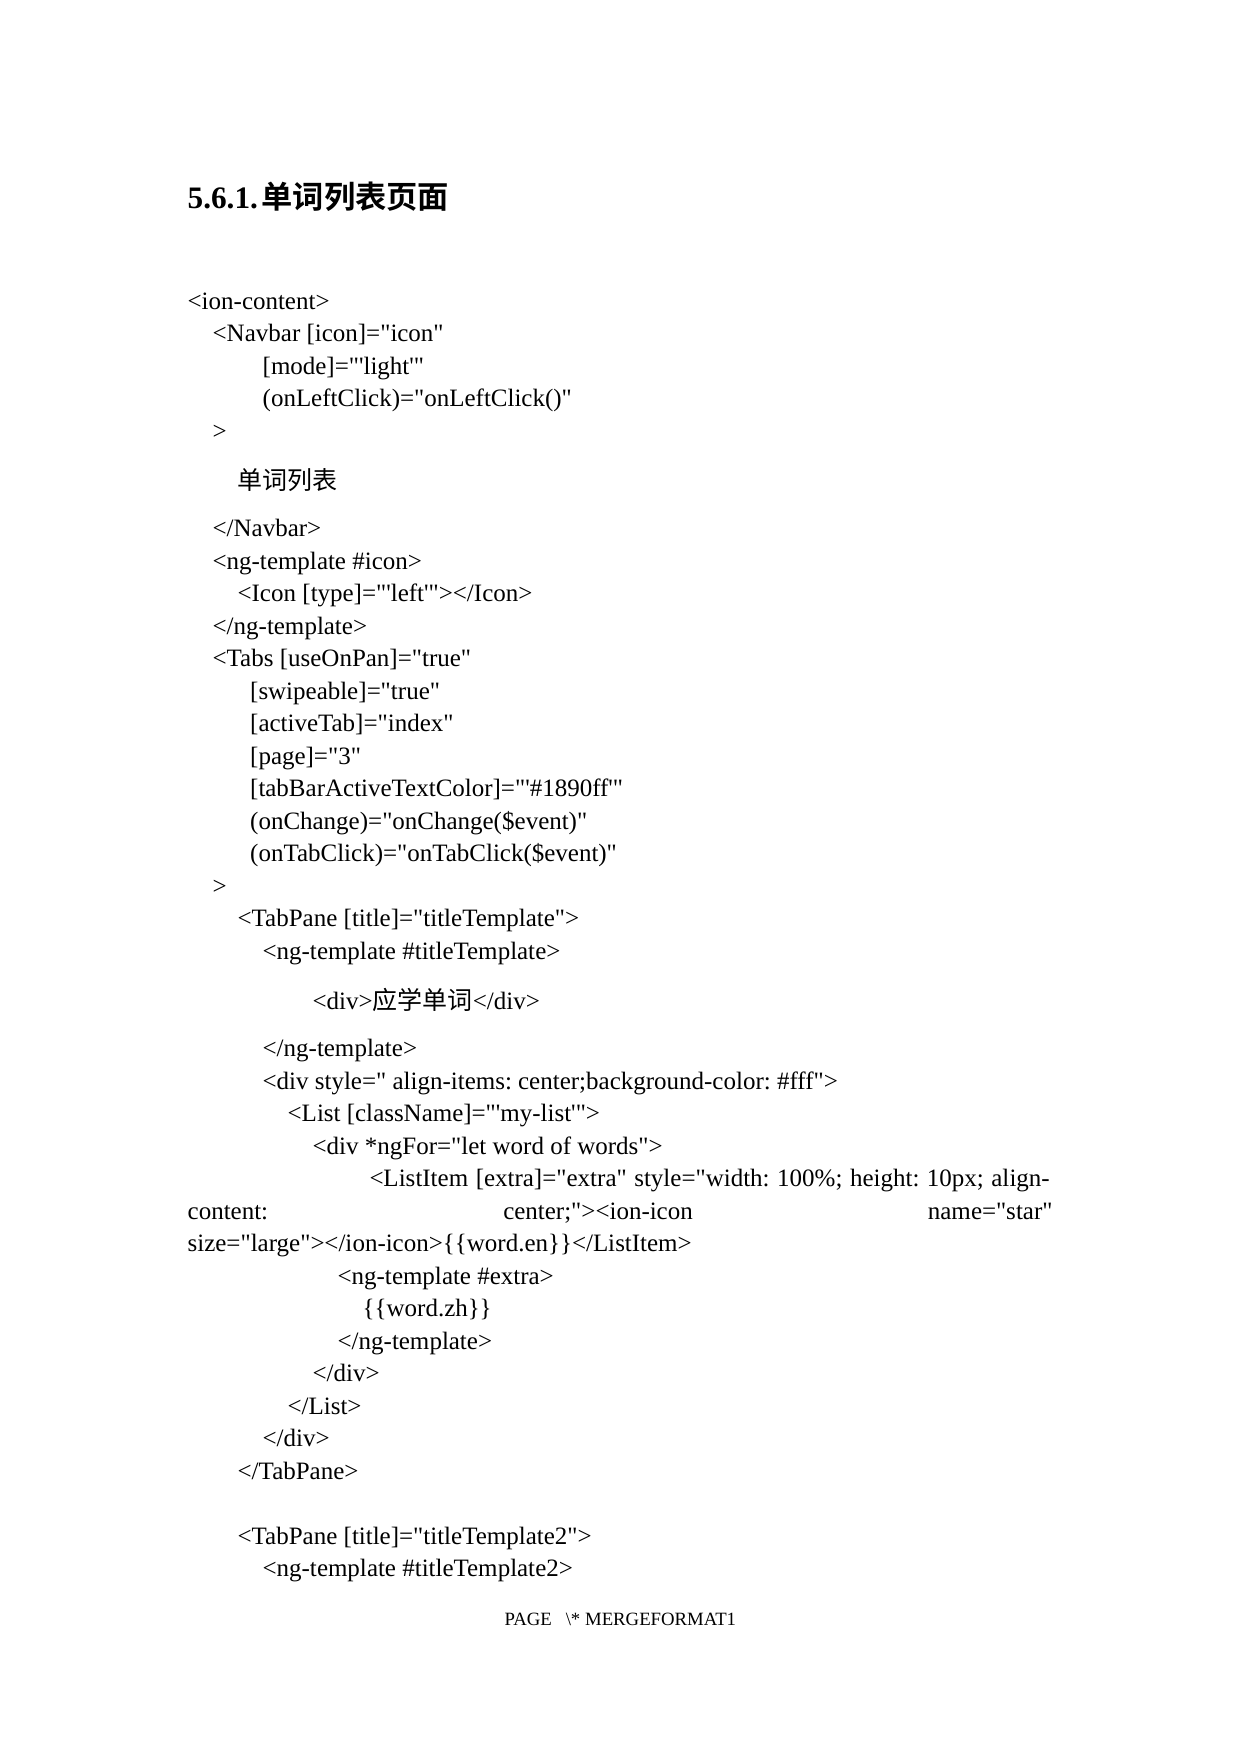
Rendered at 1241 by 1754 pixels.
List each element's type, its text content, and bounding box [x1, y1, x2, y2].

text <div style=" align-items: center;background-color: #fff"> [187, 1064, 1053, 1096]
text 单词列表 [187, 446, 1053, 511]
text <TabPane [title]="titleTemplate"> [187, 901, 1053, 934]
text (onTabClick)="onTabClick($event)" [187, 836, 1053, 869]
text <TabPane [title]="titleTemplate2"> [187, 1519, 1053, 1551]
text <List [className]="'my-list'"> [187, 1096, 1053, 1129]
text </div> [187, 1356, 1053, 1389]
text </ng-template> [187, 1031, 1053, 1064]
text > [187, 869, 1053, 901]
text <div *ngFor="let word of words"> [187, 1129, 1053, 1161]
text </List> [187, 1389, 1053, 1421]
text <Tabs [useOnPan]="true" [187, 641, 1053, 674]
text </div> [187, 1421, 1053, 1454]
text [mode]="'light'" [187, 349, 1053, 381]
text <ion-content> [187, 284, 1053, 316]
text <ng-template #titleTemplate2> [187, 1551, 1053, 1584]
text {{word.zh}} [187, 1291, 1053, 1324]
text </ng-template> [187, 1324, 1053, 1356]
text </ng-template> [187, 609, 1053, 641]
text (onChange)="onChange($event)" [187, 804, 1053, 836]
text (onLeftClick)="onLeftClick()" [187, 381, 1053, 414]
subtitle 单词列表页面 [187, 162, 1053, 227]
text <div>应学单词</div> [187, 966, 1053, 1031]
text > [187, 414, 1053, 446]
text <ListItem [extra]="extra" style="width: 100%; height: 10px; align-content: center;"><ion-icon name="star" size="large"></ion-icon>{{word.en}}</ListItem> [187, 1161, 1053, 1259]
text <ng-template #extra> [187, 1259, 1053, 1291]
text </TabPane> [187, 1454, 1053, 1486]
text <Navbar [icon]="icon" [187, 316, 1053, 349]
text <ng-template #titleTemplate> [187, 934, 1053, 966]
text [tabBarActiveTextColor]="'#1890ff'" [187, 771, 1053, 804]
text <ng-template #icon> [187, 544, 1053, 576]
text [activeTab]="index" [187, 706, 1053, 739]
text </Navbar> [187, 511, 1053, 544]
text <Icon [type]="'left'"></Icon> [187, 576, 1053, 609]
text [page]="3" [187, 739, 1053, 771]
text [swipeable]="true" [187, 674, 1053, 706]
